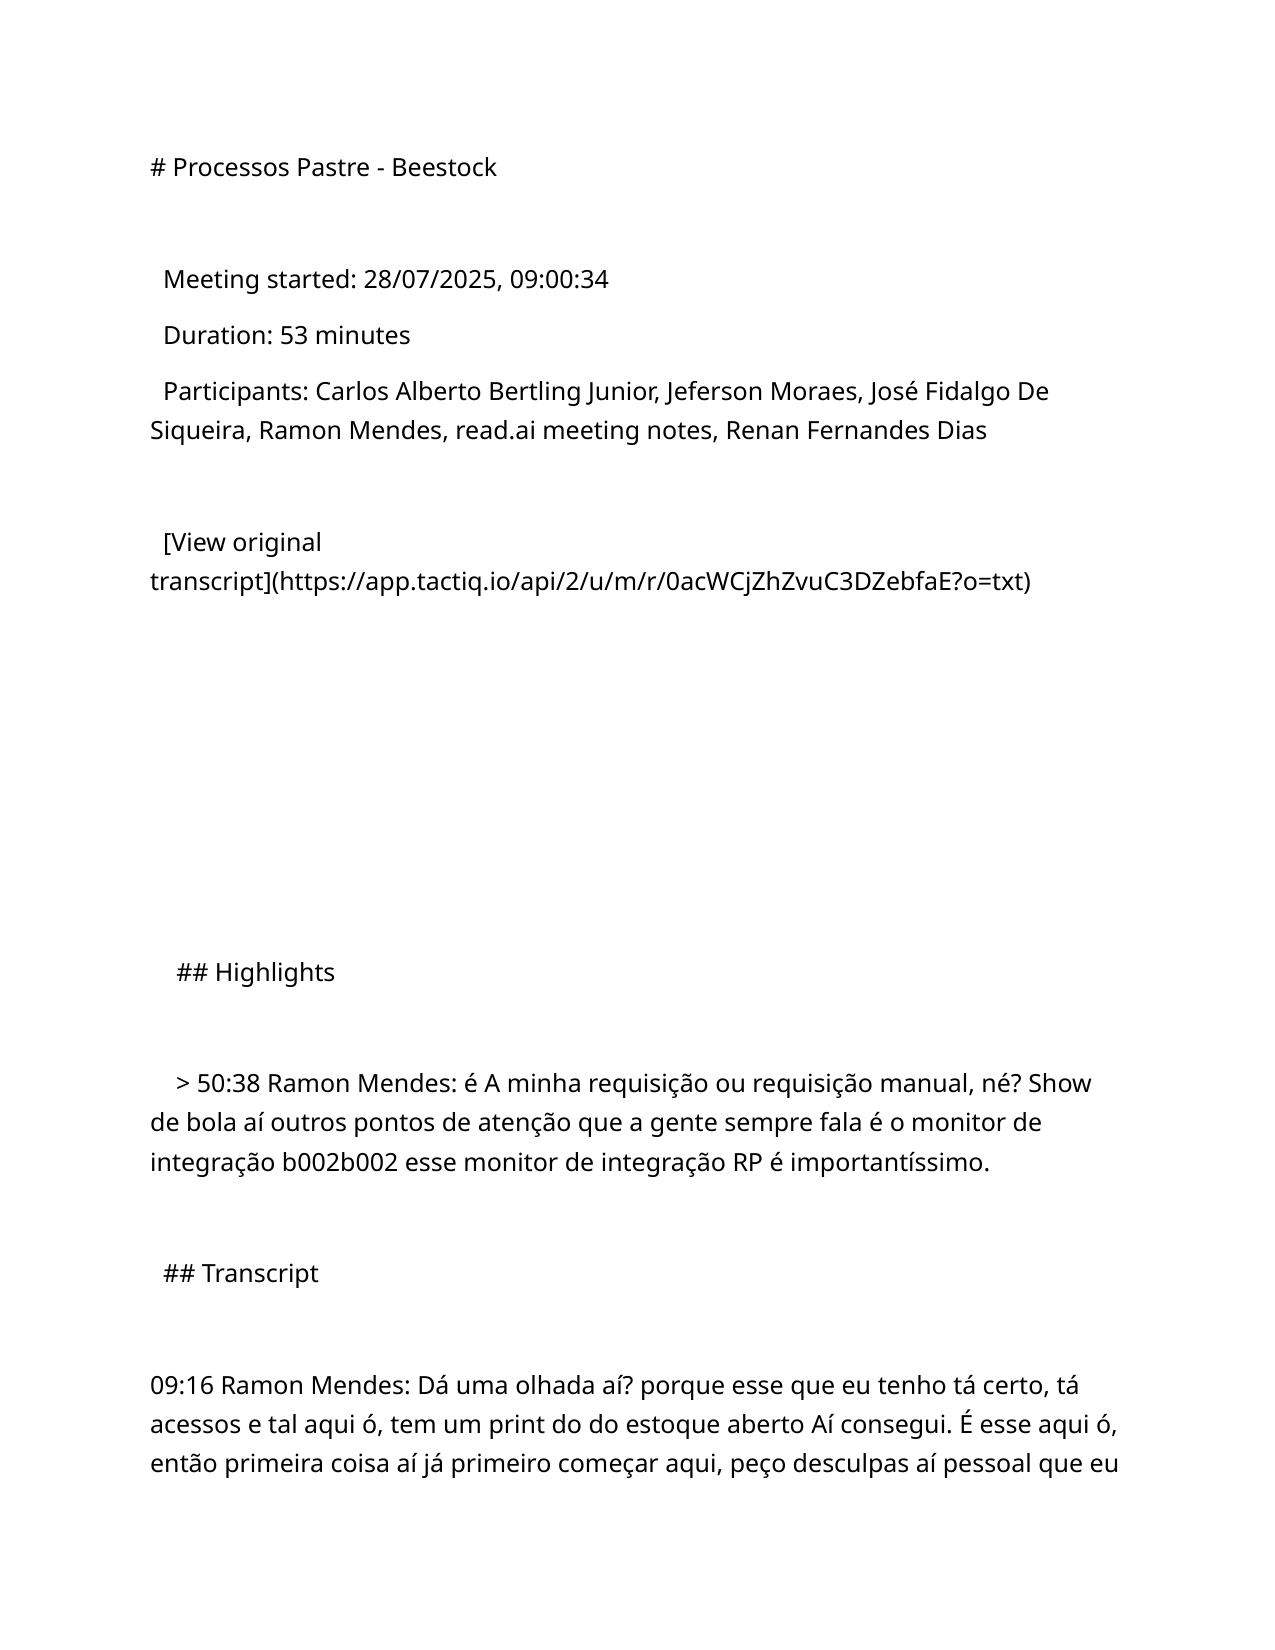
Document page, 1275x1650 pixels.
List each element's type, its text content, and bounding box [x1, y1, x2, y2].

text [View original transcript](https://app.tactiq.io/api/2/u/m/r/0acWCjZhZvuC3DZebfaE?o=txt) [150, 524, 1125, 597]
text # Processos Pastre - Beestock [150, 150, 1125, 184]
text > 50:38 Ramon Mendes: é A minha requisição ou requisição manual, né? Show de bola aí outros pontos de atenção que a gente sempre fala é o monitor de integração b002b002 esse monitor de integração RP é importantíssimo. [150, 1066, 1125, 1178]
text Participants: Carlos Alberto Bertling Junior, Jeferson Moraes, José Fidalgo De Siqueira, Ramon Mendes, read.ai meeting notes, Renan Fernandes Dias [150, 373, 1125, 447]
text Meeting started: 28/07/2025, 09:00:34 [150, 262, 1125, 296]
text Duration: 53 minutes [150, 317, 1125, 352]
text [150, 1367, 1125, 1480]
text ## Transcript [150, 1256, 1125, 1290]
text ## Highlights [150, 954, 1125, 988]
